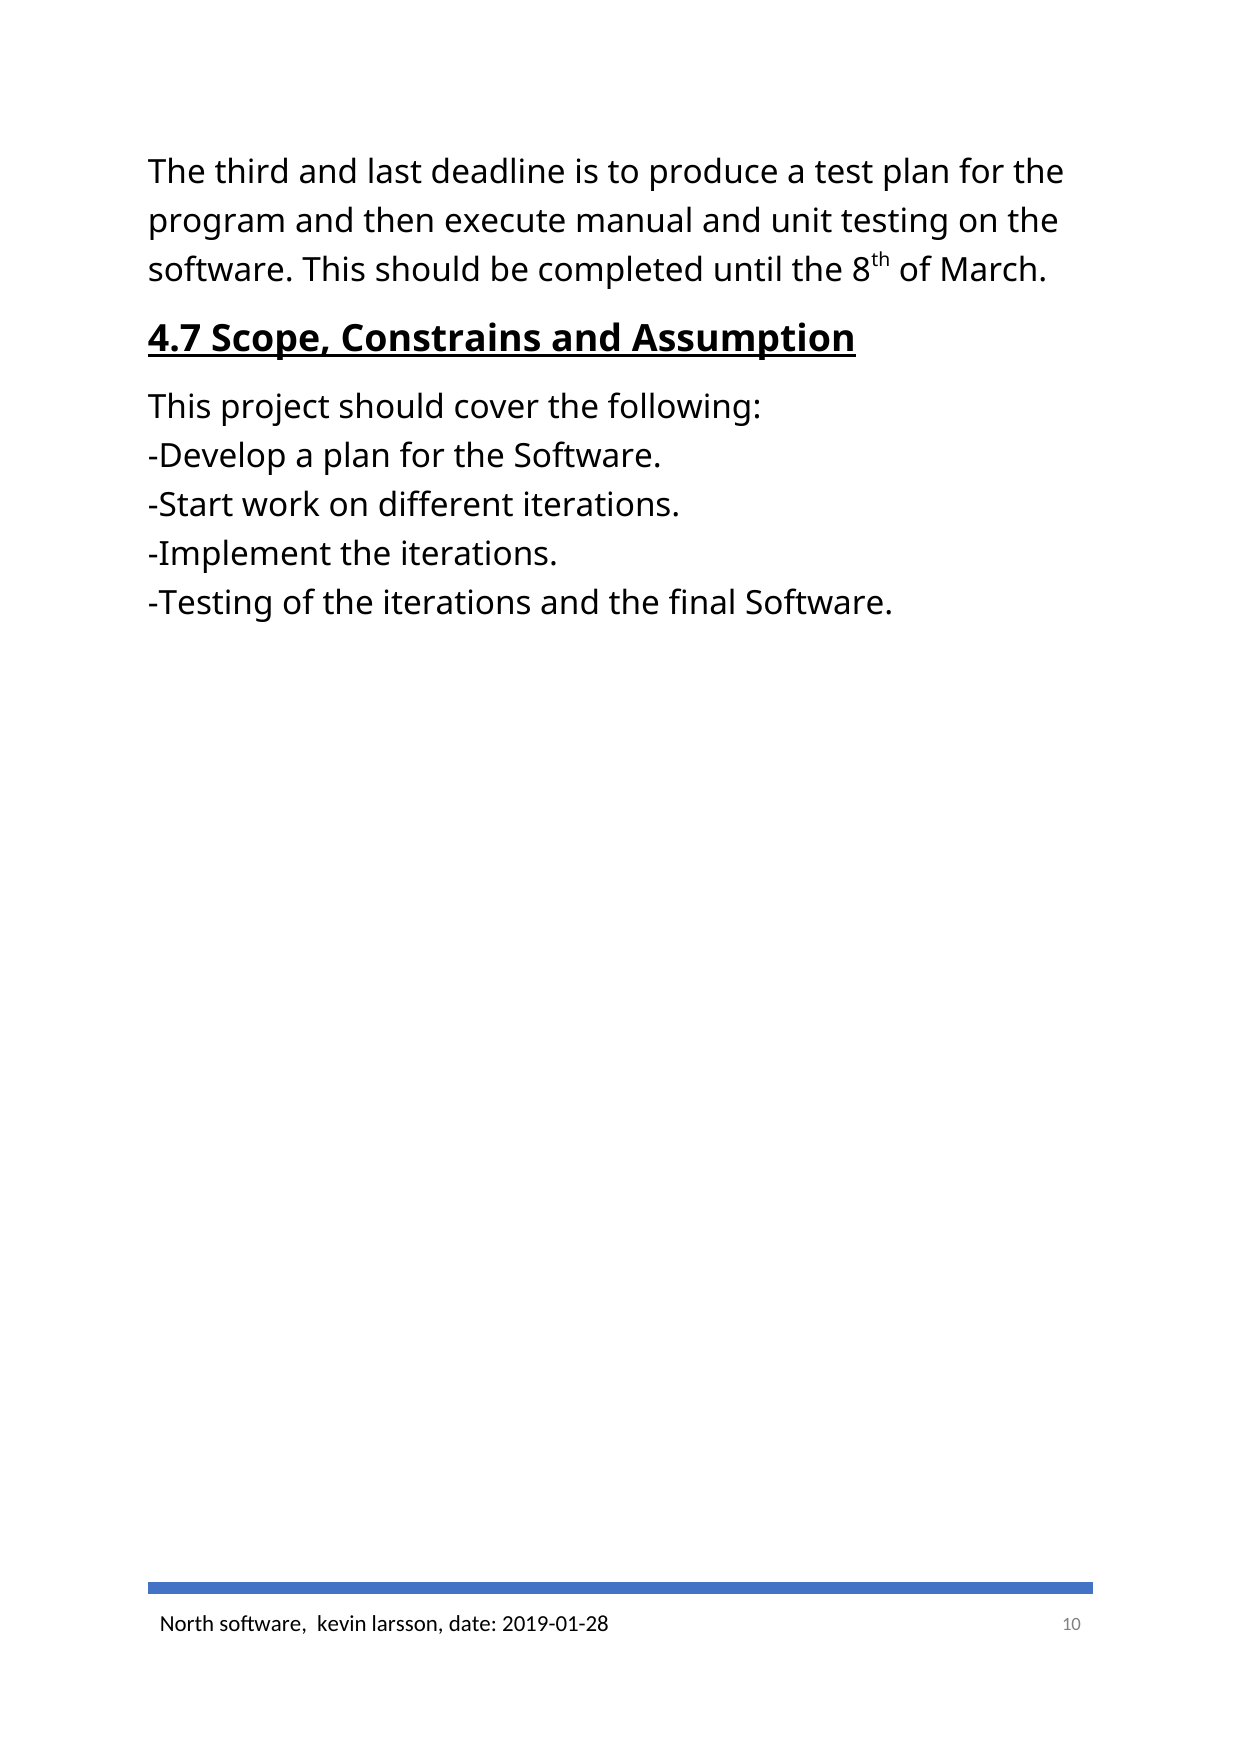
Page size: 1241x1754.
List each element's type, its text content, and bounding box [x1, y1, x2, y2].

text This project should cover the following: -Develop a plan for the Software. -Start work on different iterations. -Implement the iterations. -Testing of the iterations and the final Software. [148, 383, 1093, 624]
text The third and last deadline is to produce a test plan for the program and then execute manual and unit testing on the software. This should be completed until the 8th of March. [148, 148, 1093, 291]
text 4.7 Scope, Constrains and Assumption [148, 311, 1093, 362]
